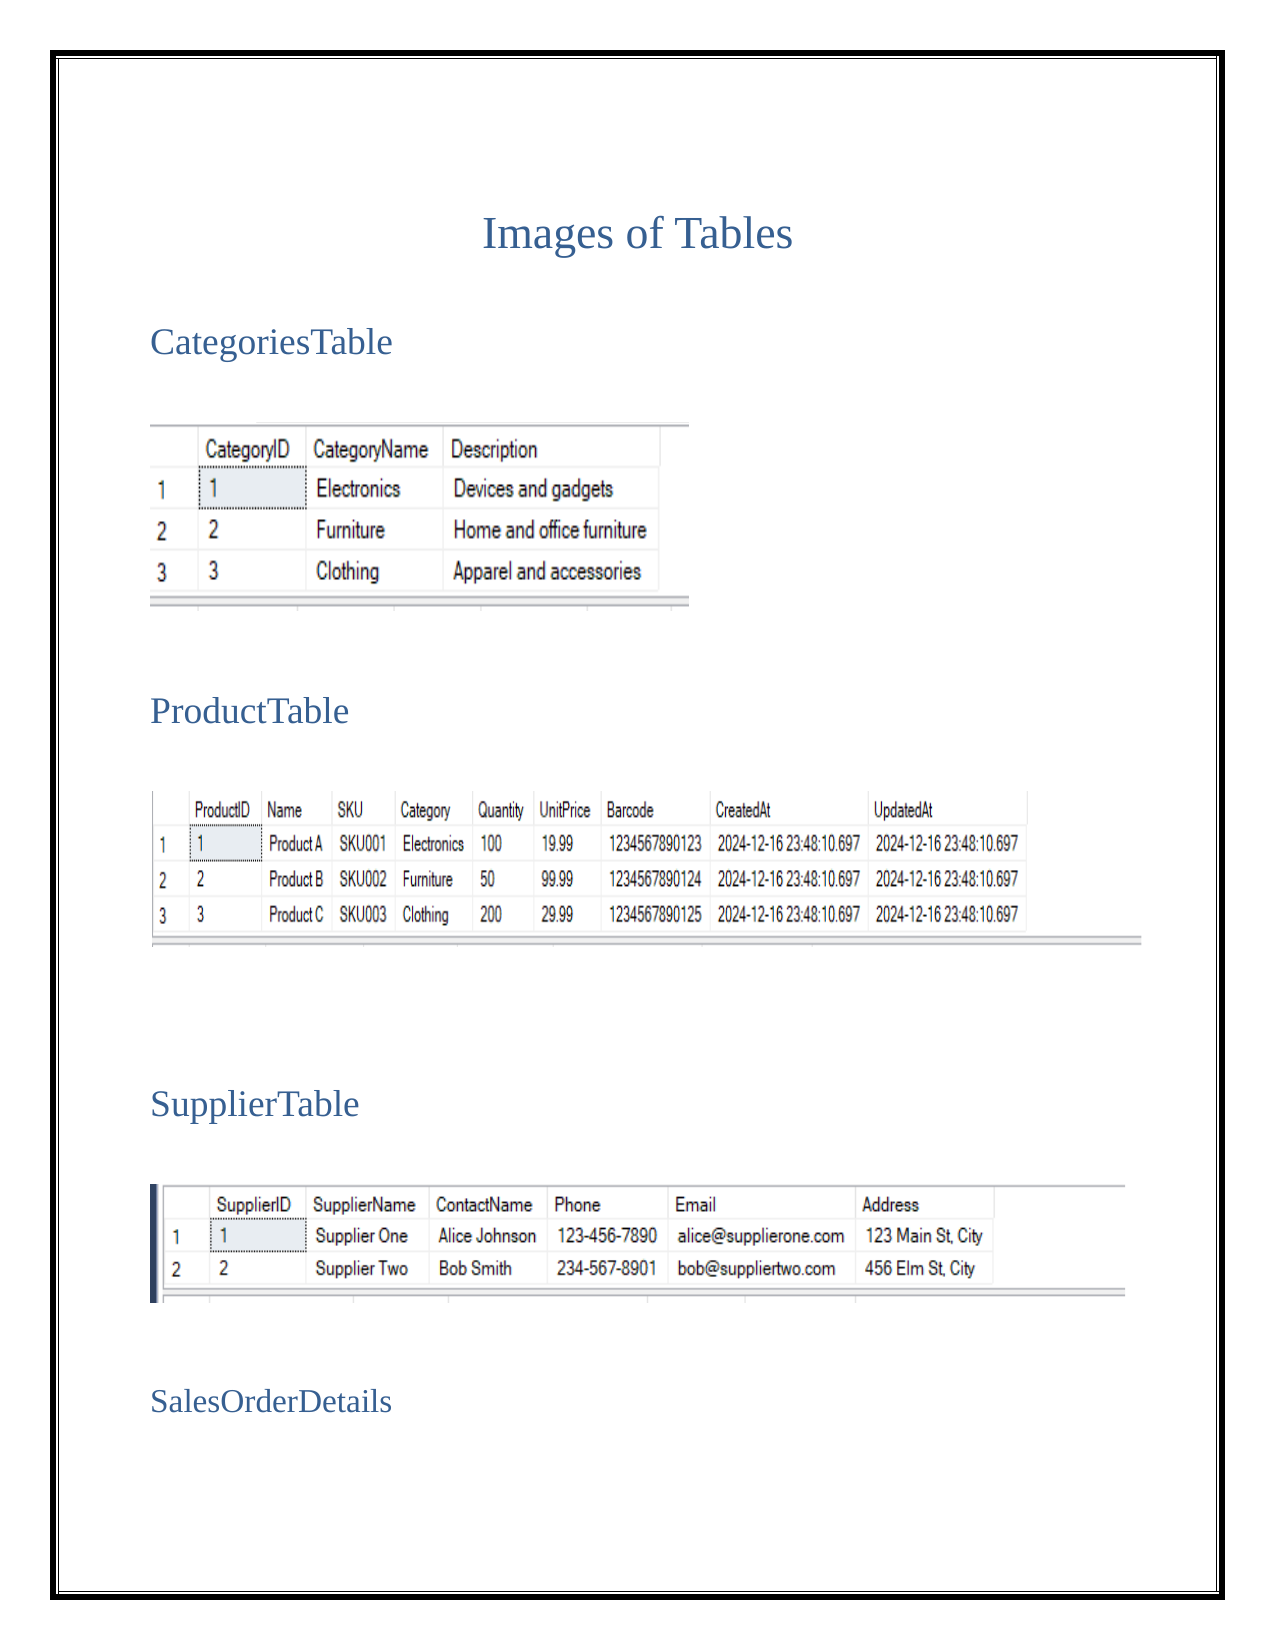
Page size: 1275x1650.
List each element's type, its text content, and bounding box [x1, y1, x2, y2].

subtitle SalesOrderDetails [150, 1381, 1125, 1419]
subtitle CategoriesTable [150, 319, 1125, 363]
subtitle Images of Tables [150, 206, 1125, 259]
picture [150, 422, 689, 611]
subtitle ProductTable [150, 689, 1125, 732]
picture [150, 791, 1142, 947]
subtitle SupplierTable [150, 1082, 1125, 1125]
picture [150, 1184, 1125, 1303]
